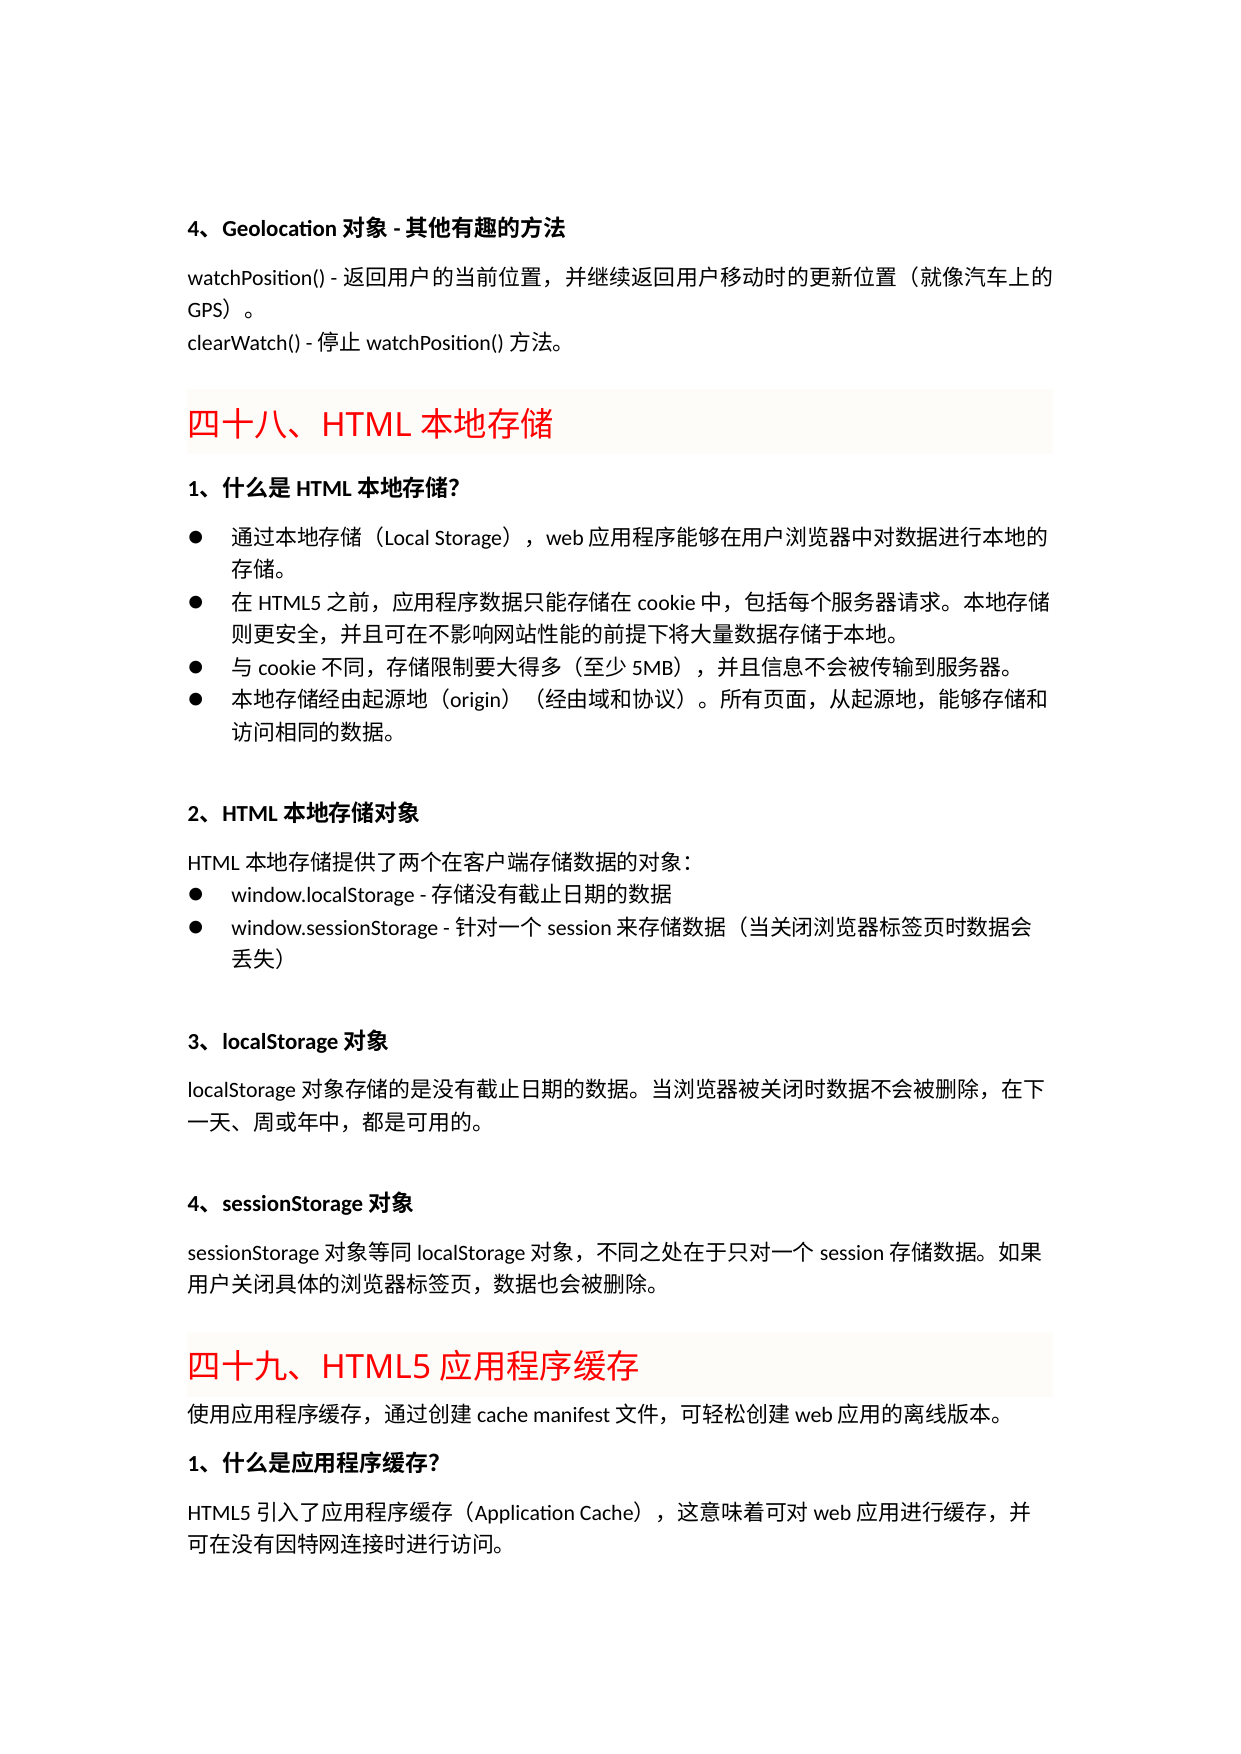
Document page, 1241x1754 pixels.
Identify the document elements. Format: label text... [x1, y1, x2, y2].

list HTML5 引入了应用程序缓存（Application Cache），这意味着可对 web 应用进行缓存，并可在没有因特网连接时进行访问。 [187, 1494, 1053, 1559]
list 4、sessionStorage 对象 [187, 1169, 1053, 1234]
list 3、localStorage 对象 [187, 1007, 1053, 1072]
list 与 cookie 不同，存储限制要大得多（至少5MB），并且信息不会被传输到服务器。 [187, 649, 1053, 682]
list 在 HTML5 之前，应用程序数据只能存储在 cookie 中，包括每个服务器请求。本地存储则更安全，并且可在不影响网站性能的前提下将大量数据存储于本地。 [187, 584, 1053, 649]
list 通过本地存储（Local Storage），web 应用程序能够在用户浏览器中对数据进行本地的存储。 [187, 519, 1053, 584]
list 本地存储经由起源地（origin）（经由域和协议）。所有页面，从起源地，能够存储和访问相同的数据。 [187, 682, 1053, 747]
list 4、Geolocation 对象 - 其他有趣的方法 [187, 194, 1053, 259]
list window.localStorage - 存储没有截止日期的数据 [187, 877, 1053, 909]
list HTML 本地存储提供了两个在客户端存储数据的对象： [187, 844, 1053, 877]
subtitle HTML 本地存储 [187, 389, 1053, 454]
list window.sessionStorage - 针对一个 session 来存储数据（当关闭浏览器标签页时数据会丢失） [187, 909, 1053, 974]
list clearWatch() - 停止 watchPosition() 方法。 [187, 324, 1053, 357]
subtitle HTML5 应用程序缓存 [187, 1332, 1053, 1397]
list 2、HTML 本地存储对象 [187, 779, 1053, 844]
list sessionStorage 对象等同 localStorage 对象，不同之处在于只对一个 session 存储数据。如果用户关闭具体的浏览器标签页，数据也会被删除。 [187, 1234, 1053, 1299]
text 使用应用程序缓存，通过创建 cache manifest 文件，可轻松创建 web 应用的离线版本。 [187, 1397, 1053, 1429]
list 1、什么是应用程序缓存？ [187, 1429, 1053, 1494]
list watchPosition() - 返回用户的当前位置，并继续返回用户移动时的更新位置（就像汽车上的 GPS）。 [187, 259, 1053, 324]
list 1、什么是 HTML 本地存储？ [187, 454, 1053, 519]
list localStorage 对象存储的是没有截止日期的数据。当浏览器被关闭时数据不会被删除，在下一天、周或年中，都是可用的。 [187, 1072, 1053, 1137]
